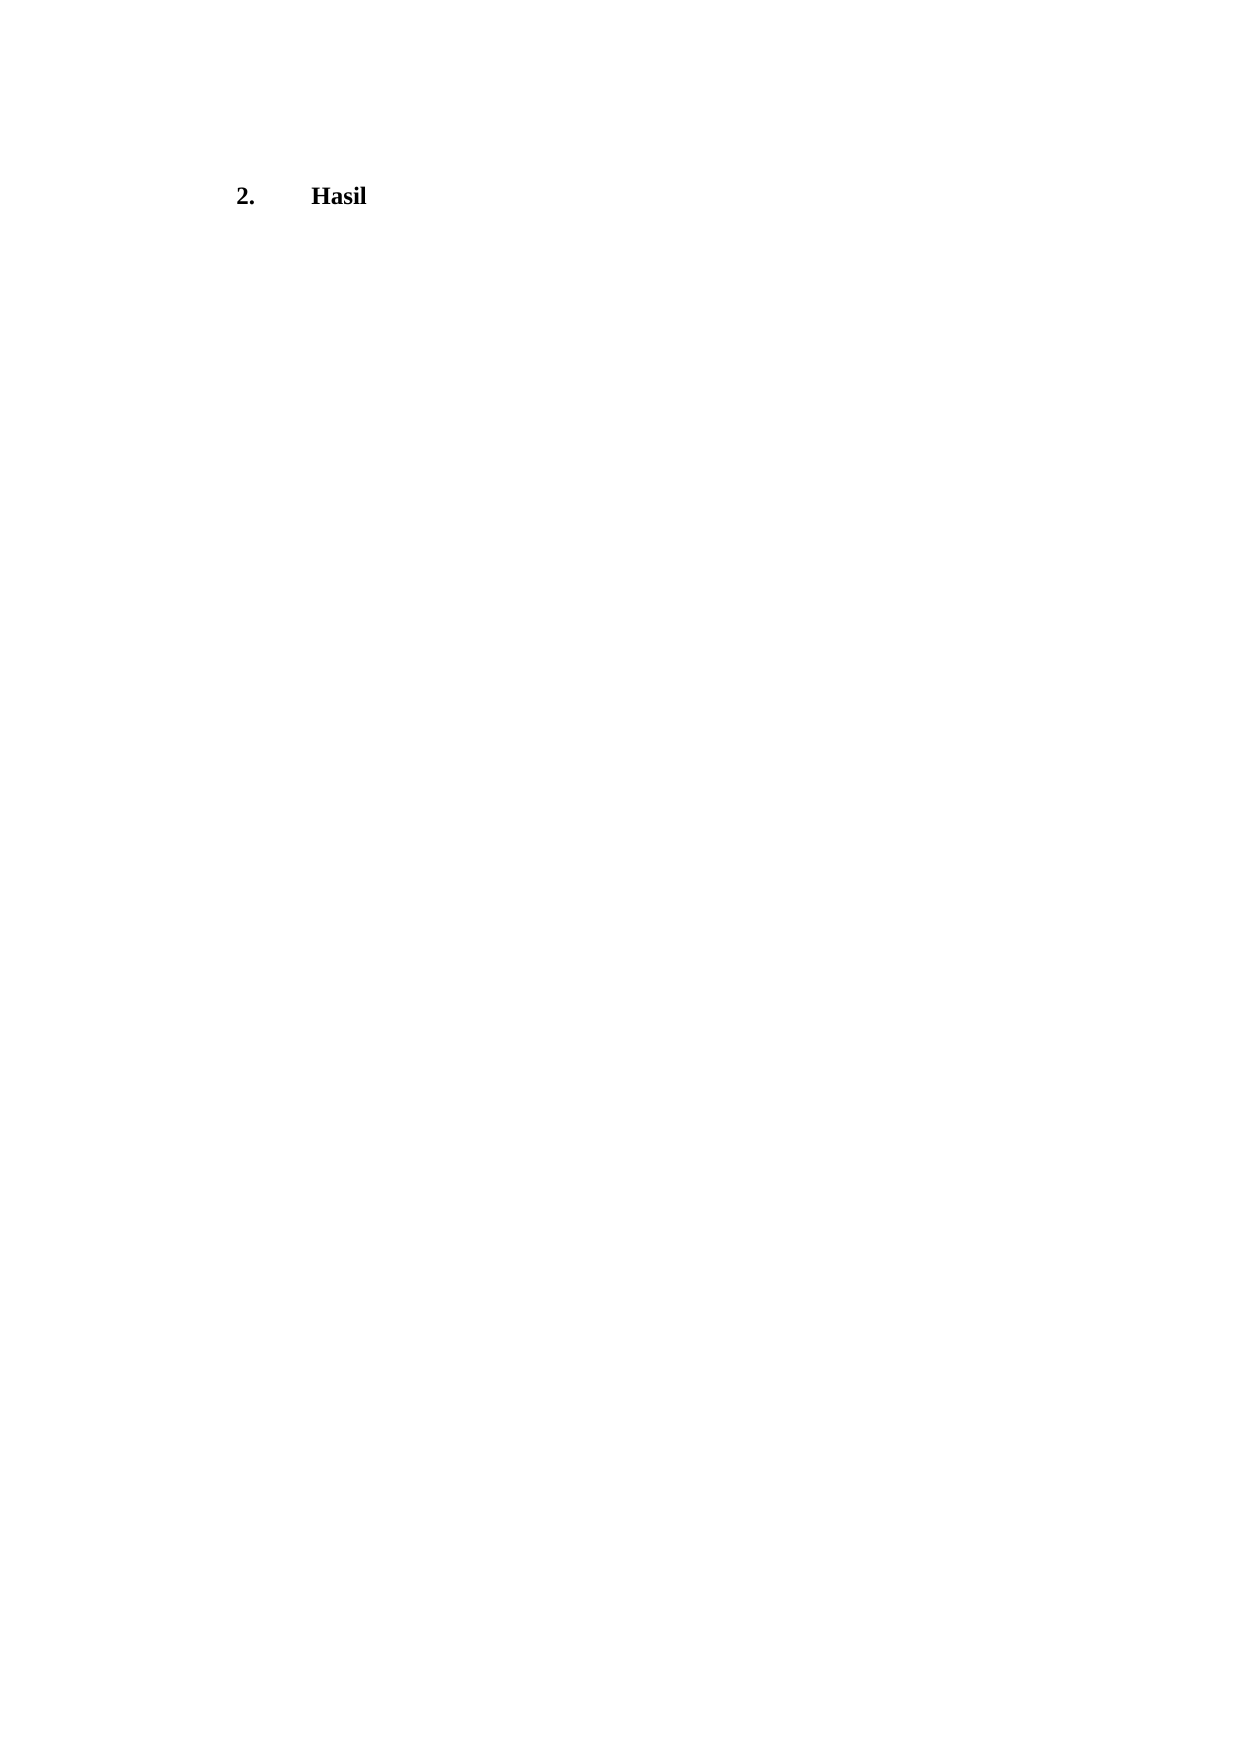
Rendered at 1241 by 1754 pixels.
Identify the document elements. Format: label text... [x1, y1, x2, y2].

subtitle Hasil [236, 181, 1063, 210]
